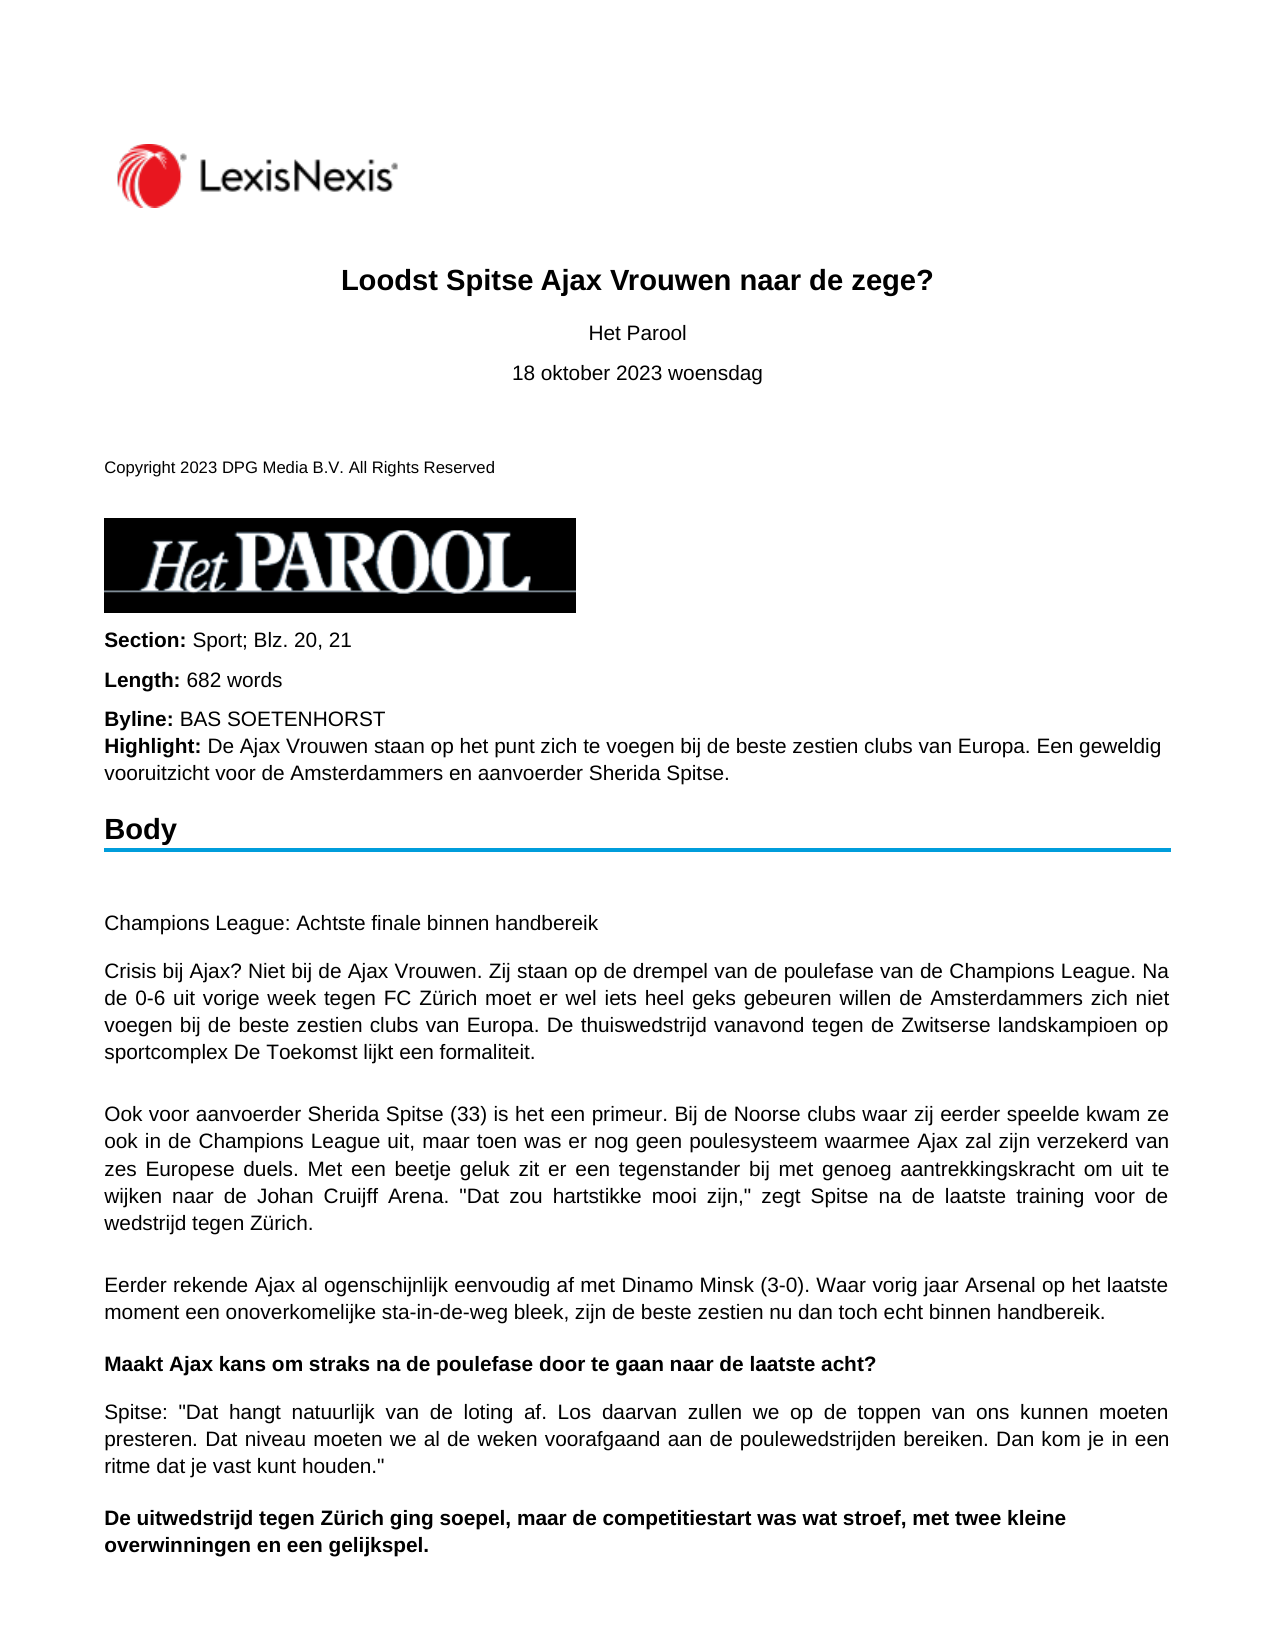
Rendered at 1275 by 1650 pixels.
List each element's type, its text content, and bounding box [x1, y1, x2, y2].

text Maakt Ajax kans om straks na de poulefase door te gaan naar de laatste acht? [104, 1349, 1171, 1376]
text Length: 682 words [104, 664, 1171, 691]
text 18 oktober 2023 woensdag [104, 357, 1171, 384]
text Eerder rekende Ajax al ogenschijnlijk eenvoudig af met Dinamo Minsk (3-0). Waar vorig jaar Arsenal op het laatste moment een onoverkomelijke sta-in-de-weg bleek, zijn de beste zestien nu dan toch echt binnen handbereik. [104, 1269, 1171, 1324]
text De uitwedstrijd tegen Zürich ging soepel, maar de competitiestart was wat stroef, met twee kleine overwinningen en een gelijkspel. [104, 1503, 1171, 1557]
text Byline: BAS SOETENHORST [104, 704, 1171, 731]
text Het Parool [104, 318, 1171, 345]
text Body [104, 810, 1171, 846]
text Champions League: Achtste finale binnen handbereik [104, 908, 1171, 935]
text Section: Sport; Blz. 20, 21 [104, 625, 1171, 652]
text Ook voor aanvoerder Sherida Spitse (33) is het een primeur. Bij de Noorse clubs waar zij eerder speelde kwam ze ook in de Champions League uit, maar toen was er nog geen poulesysteem waarmee Ajax zal zijn verzekerd van zes Europese duels. Met een beetje geluk zit er een tegenstander bij met genoeg aantrekkingskracht om uit te wijken naar de Johan Cruijff Arena. "Dat zou hartstikke mooi zijn," zegt Spitse na de laatste training voor de wedstrijd tegen Zürich. [104, 1099, 1171, 1234]
text Highlight: De Ajax Vrouwen staan op het punt zich te voegen bij de beste zestien clubs van Europa. Een geweldig vooruitzicht voor de Amsterdammers en aanvoerder Sherida Spitse. [104, 731, 1171, 785]
text Copyright 2023 DPG Media B.V. All Rights Reserved [104, 426, 1171, 477]
picture [104, 144, 412, 208]
text Crisis bij Ajax? Niet bij de Ajax Vrouwen. Zij staan op de drempel van de poulefase van de Champions League. Na de 0-6 uit vorige week tegen FC Zürich moet er wel iets heel geks gebeuren willen de Amsterdammers zich niet voegen bij de beste zestien clubs van Europa. De thuiswedstrijd vanavond tegen de Zwitserse landskampioen op sportcomplex De Toekomst lijkt een formaliteit. [104, 956, 1171, 1064]
text Spitse: "Dat hangt natuurlijk van de loting af. Los daarvan zullen we op de toppen van ons kunnen moeten presteren. Dat niveau moeten we al de weken voorafgaand aan de poulewedstrijden bereiken. Dan kom je in een ritme dat je vast kunt houden." [104, 1397, 1171, 1478]
subtitle Loodst Spitse Ajax Vrouwen naar de zege? [104, 261, 1171, 297]
